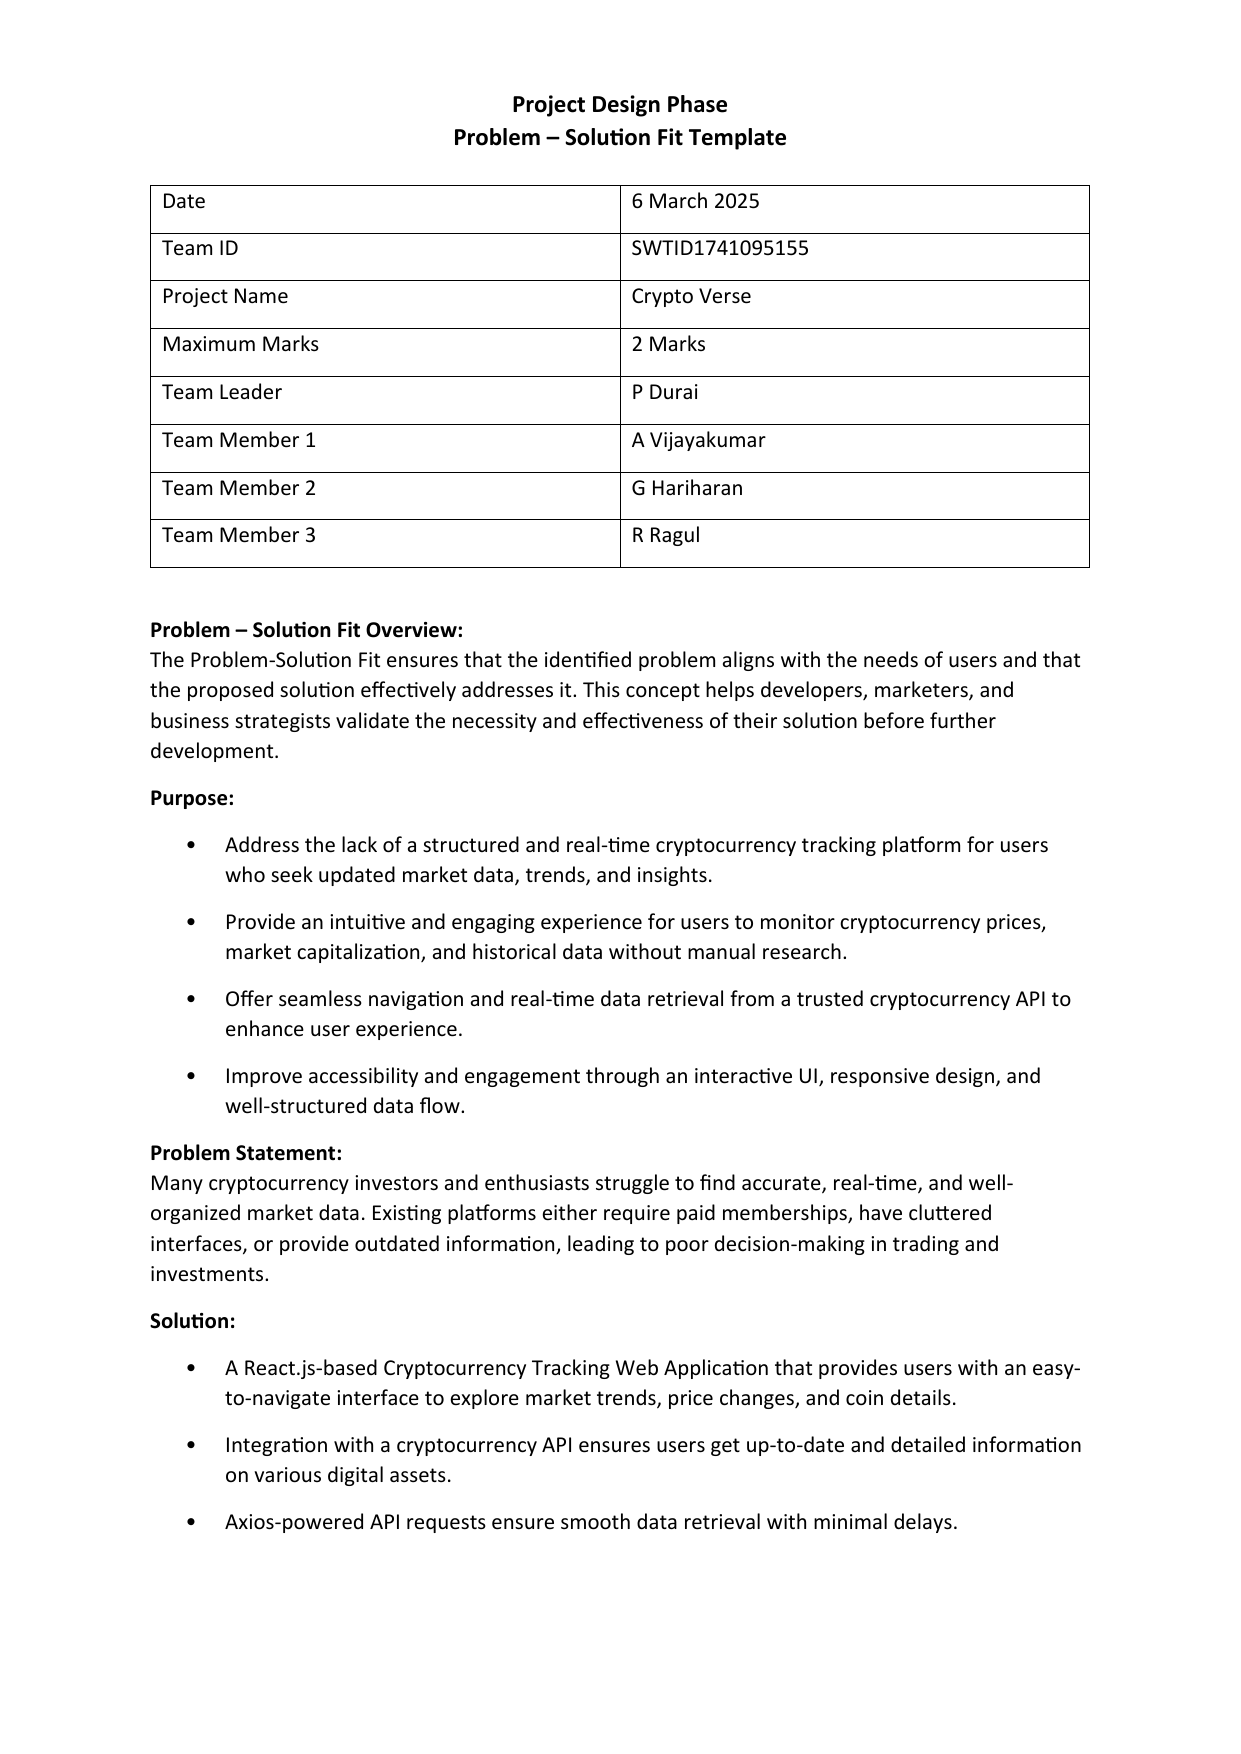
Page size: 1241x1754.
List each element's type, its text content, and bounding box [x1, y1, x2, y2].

table_header Date [151, 186, 620, 232]
list Address the lack of a structured and real-time cryptocurrency tracking platform for users who seek updated market data, trends, and insights. [187, 830, 1090, 888]
table_cell Team Member 1 [151, 425, 620, 472]
table_header 6 March 2025 [621, 186, 1089, 232]
text Purpose: [150, 783, 1090, 811]
table_cell Team Member 3 [151, 520, 620, 567]
text Problem Statement: Many cryptocurrency investors and enthusiasts struggle to find accurate, real-time, and well-organized market data. Existing platforms either require paid memberships, have cluttered interfaces, or provide outdated information, leading to poor decision-making in trading and investments. [150, 1138, 1090, 1287]
table_cell 2 Marks [621, 329, 1089, 376]
table_cell Project Name [151, 281, 620, 328]
text Problem – Solution Fit Template [150, 122, 1090, 152]
list A React.js-based Cryptocurrency Tracking Web Application that provides users with an easy-to-navigate interface to explore market trends, price changes, and coin details. [187, 1353, 1090, 1411]
text Solution: [150, 1306, 1090, 1334]
list Integration with a cryptocurrency API ensures users get up-to-date and detailed information on various digital assets. [187, 1430, 1090, 1488]
table_cell A Vijayakumar [621, 425, 1089, 472]
list Improve accessibility and engagement through an interactive UI, responsive design, and well-structured data flow. [187, 1061, 1090, 1119]
table_cell G Hariharan [621, 473, 1089, 519]
list Offer seamless navigation and real-time data retrieval from a trusted cryptocurrency API to enhance user experience. [187, 984, 1090, 1042]
table_cell Team Leader [151, 377, 620, 424]
text Problem – Solution Fit Overview: The Problem-Solution Fit ensures that the identified problem aligns with the needs of users and that the proposed solution effectively addresses it. This concept helps developers, marketers, and business strategists validate the necessity and effectiveness of their solution before further development. [150, 615, 1090, 764]
table_cell SWTID1741095155 [621, 234, 1089, 280]
table_cell R Ragul [621, 520, 1089, 567]
table_cell P Durai [621, 377, 1089, 424]
table_cell Crypto Verse [621, 281, 1089, 328]
list Provide an intuitive and engaging experience for users to monitor cryptocurrency prices, market capitalization, and historical data without manual research. [187, 907, 1090, 965]
table_cell Maximum Marks [151, 329, 620, 376]
table_cell Team ID [151, 234, 620, 280]
table_cell Team Member 2 [151, 473, 620, 519]
text Project Design Phase [150, 89, 1090, 119]
list Axios-powered API requests ensure smooth data retrieval with minimal delays. [187, 1507, 1090, 1535]
